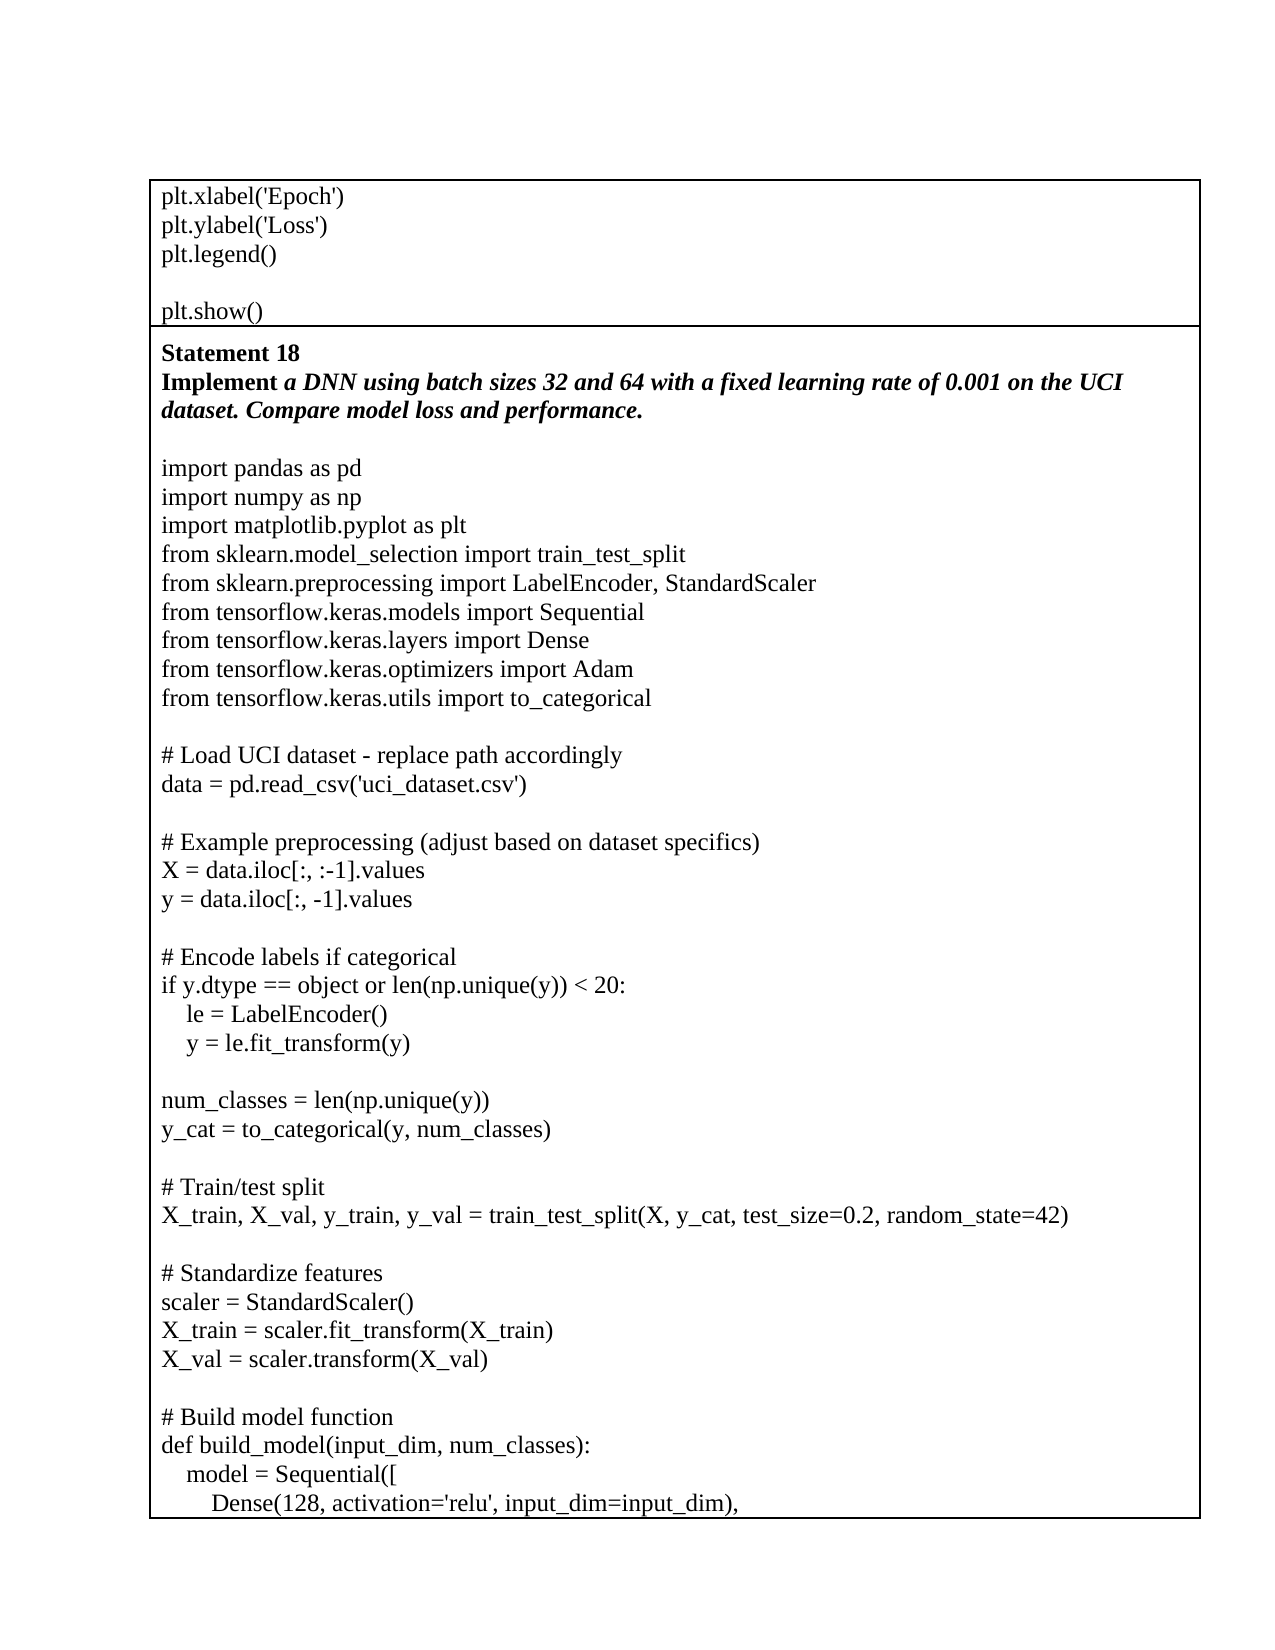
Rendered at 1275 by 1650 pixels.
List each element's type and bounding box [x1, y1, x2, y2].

table_cell [151, 181, 1199, 325]
table_cell [151, 327, 1199, 1517]
